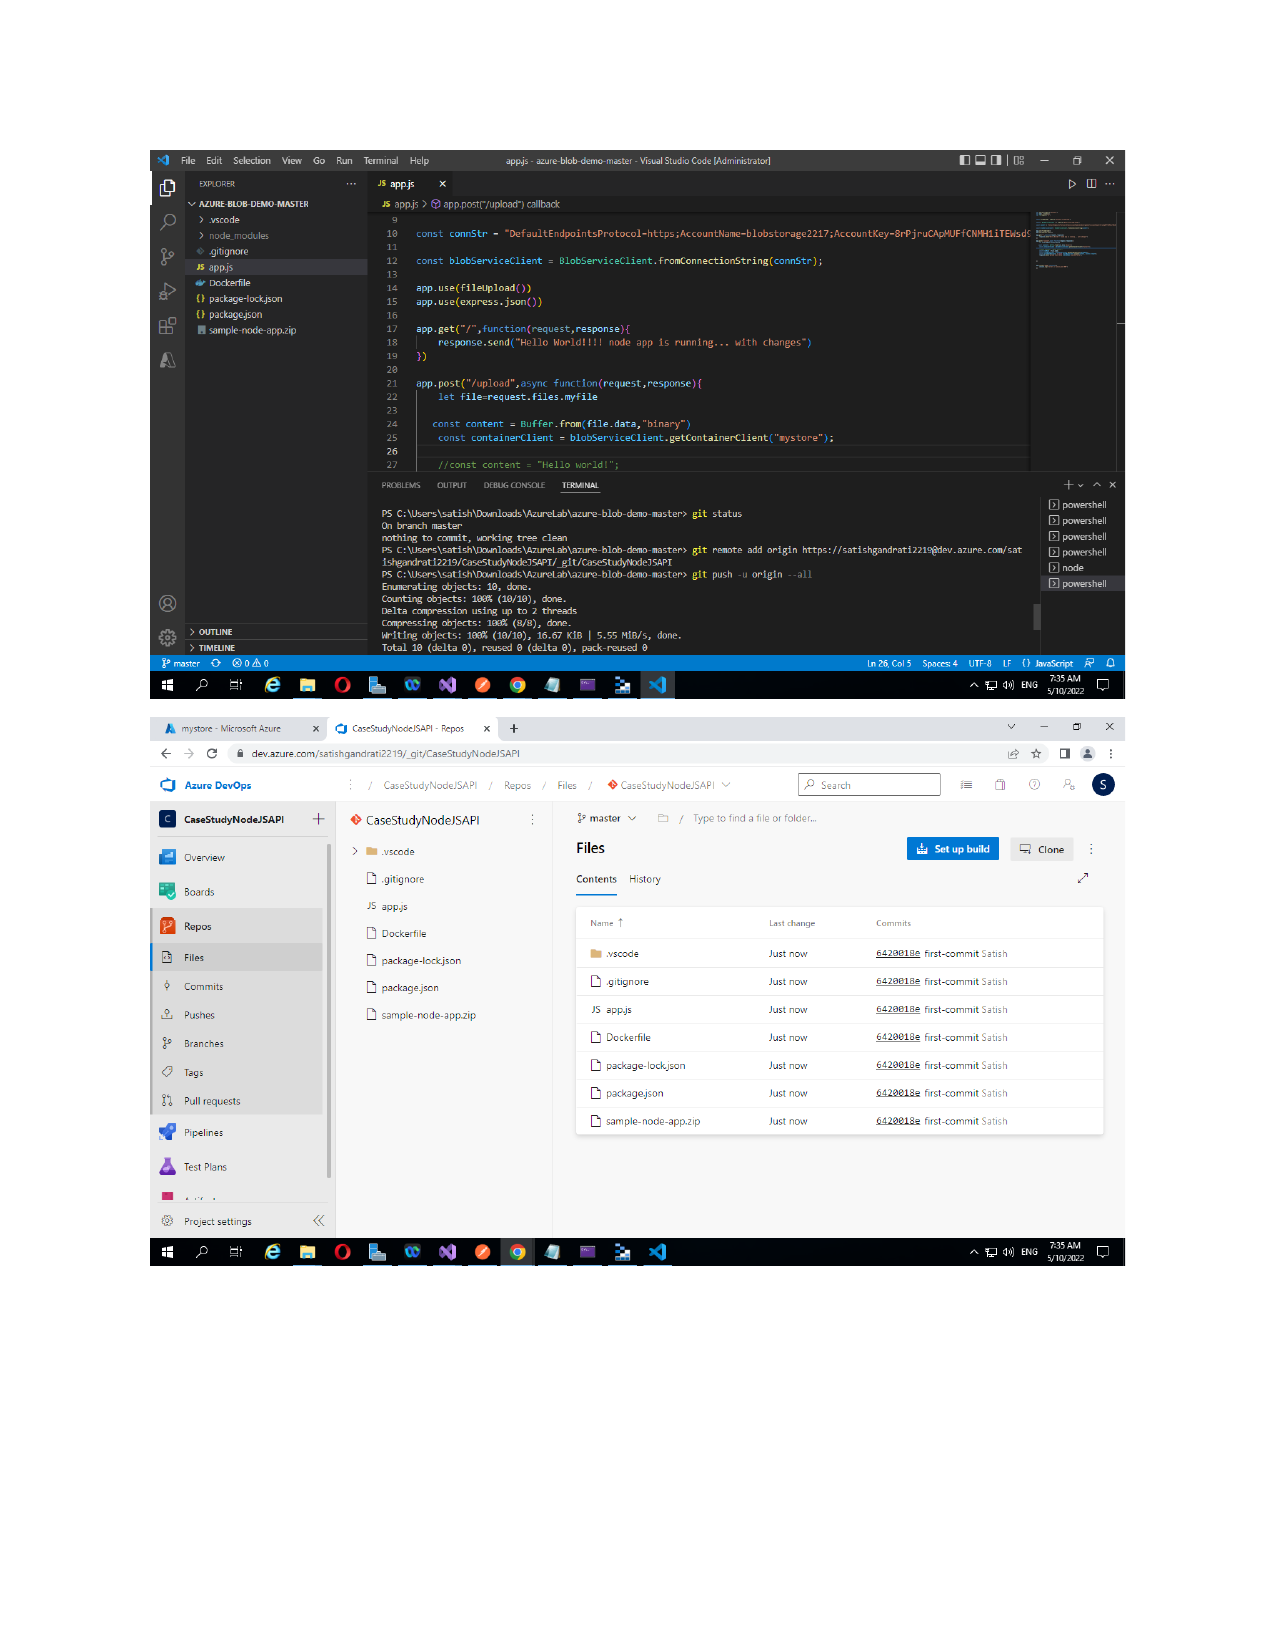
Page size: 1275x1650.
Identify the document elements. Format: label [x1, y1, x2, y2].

picture [150, 150, 1125, 699]
picture [150, 717, 1125, 1266]
